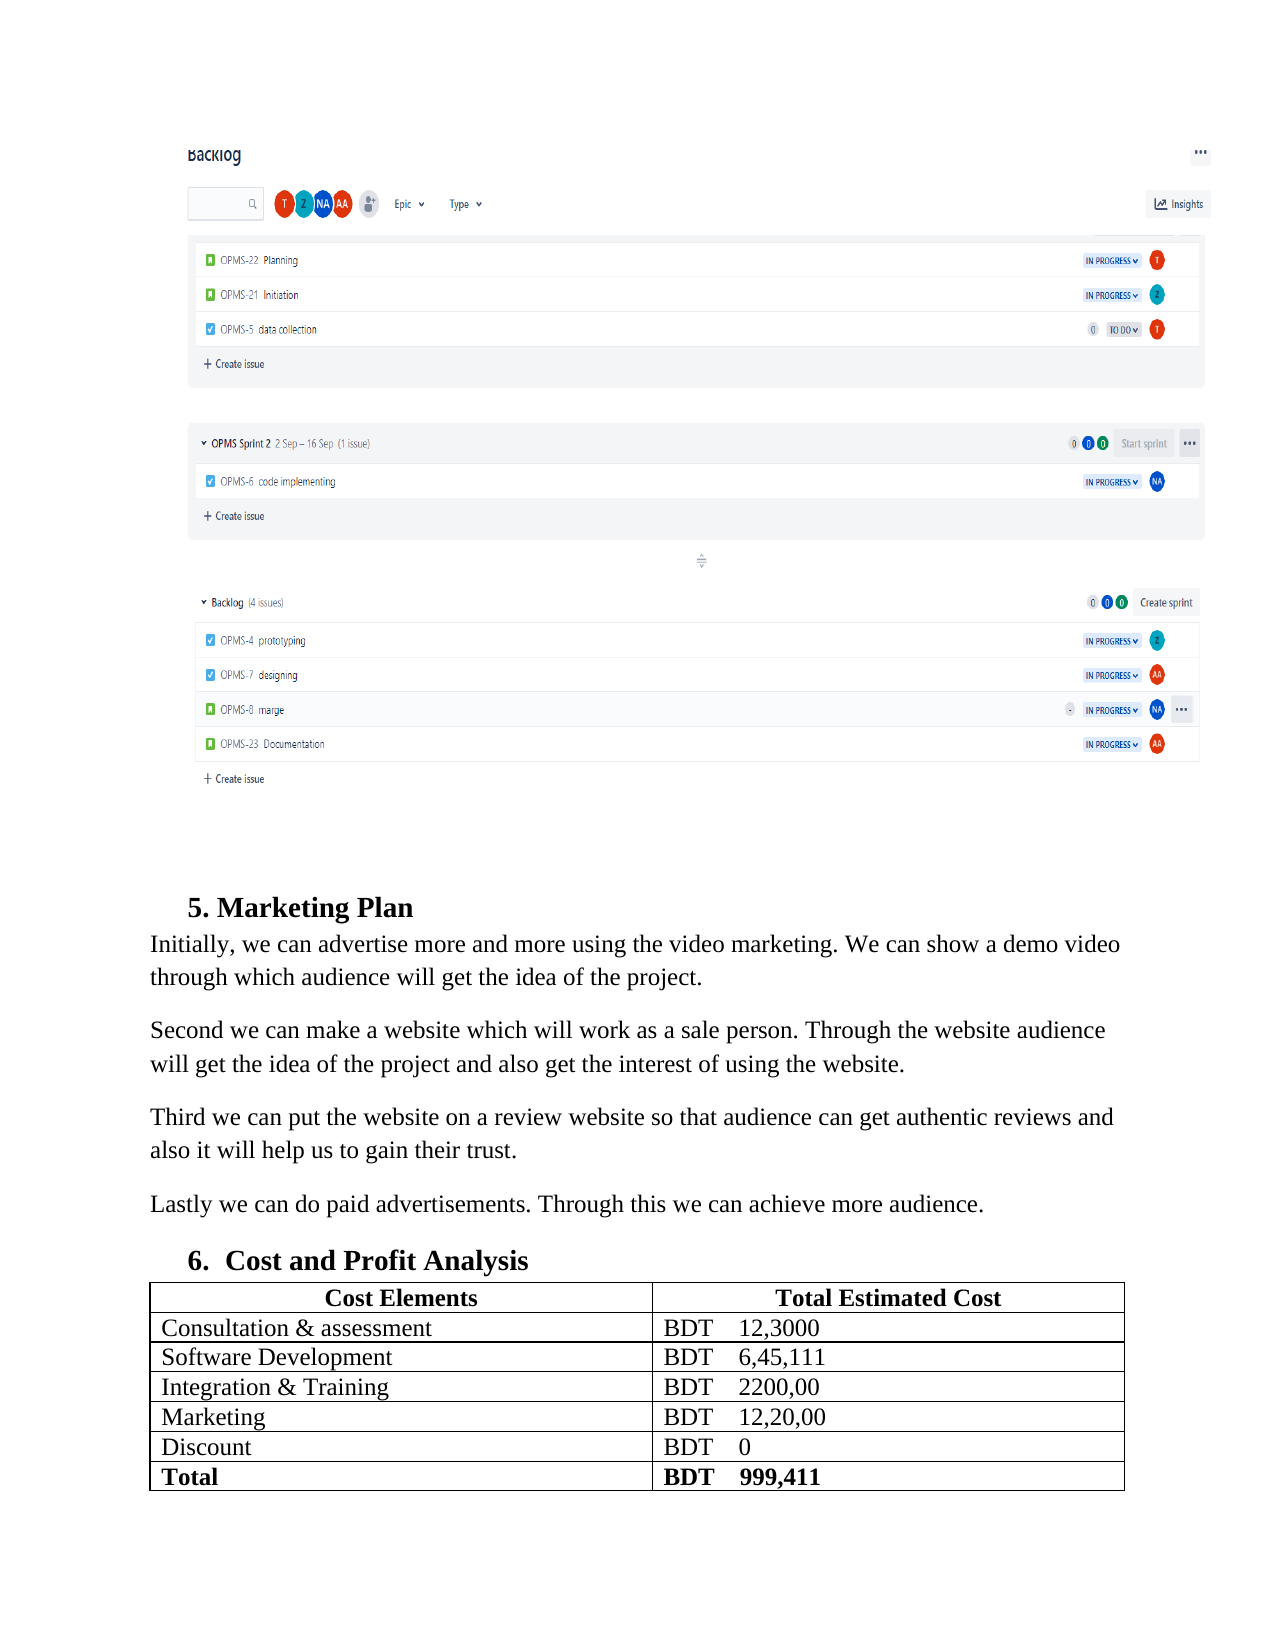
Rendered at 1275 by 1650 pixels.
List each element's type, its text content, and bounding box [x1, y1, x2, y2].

text Third we can put the website on a review website so that audience can get authentic reviews and also it will help us to gain their trust. [150, 1102, 1125, 1164]
list Cost and Profit Analysis [187, 1243, 1125, 1277]
table_cell Integration & Training [151, 1372, 652, 1401]
table_cell Software Development [151, 1343, 652, 1371]
table_cell Consultation & assessment [151, 1313, 652, 1341]
table_header Total Estimated Cost [653, 1283, 1124, 1312]
table_cell BDT 12,3000 [653, 1313, 1124, 1341]
table_cell Marketing [151, 1402, 652, 1431]
table_cell BDT 0 [653, 1432, 1124, 1461]
table_cell Discount [151, 1432, 652, 1461]
table_cell Total [151, 1462, 652, 1490]
text Second we can make a website which will work as a sale person. Through the website audience will get the idea of the project and also get the interest of using the website. [150, 1016, 1125, 1077]
picture [187, 150, 1224, 848]
list 5. Marketing Plan [187, 890, 1125, 924]
table_cell BDT 6,45,111 [653, 1343, 1124, 1371]
text Initially, we can advertise more and more using the video marketing. We can show a demo video through which audience will get the idea of the project. [150, 929, 1125, 991]
text Lastly we can do paid advertisements. Through this we can achieve more audience. [150, 1189, 1125, 1218]
table_cell BDT 12,20,00 [653, 1402, 1124, 1431]
table_cell BDT 2200,00 [653, 1372, 1124, 1401]
table_cell BDT 999,411 [653, 1462, 1124, 1490]
table_header Cost Elements [151, 1283, 652, 1312]
